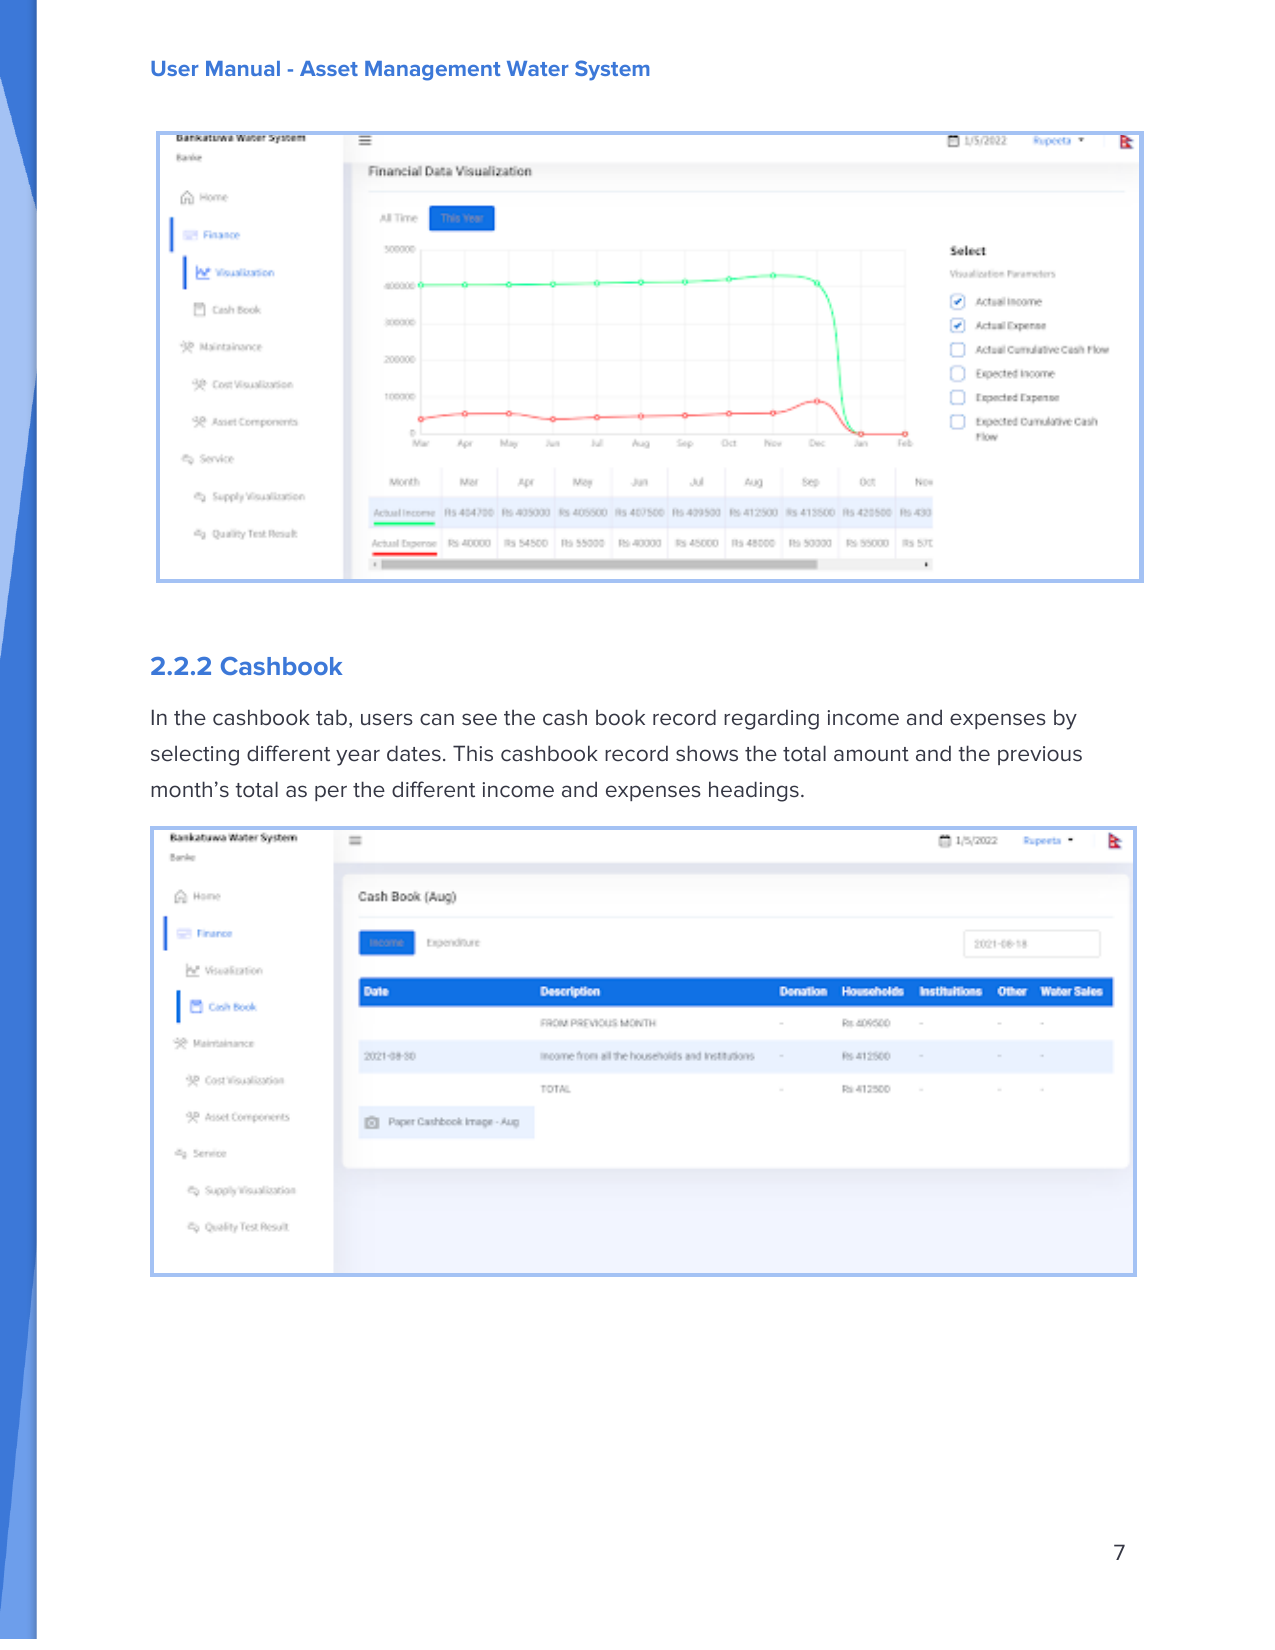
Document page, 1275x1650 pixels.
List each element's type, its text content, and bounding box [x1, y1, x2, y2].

subtitle 2.2.2 Cashbook [150, 650, 1125, 683]
text In the cashbook tab, users can see the cash book record regarding income and expenses by selecting different year dates. This cashbook record shows the total amount and the previous month’s total as per the different income and expenses headings. [150, 704, 1125, 804]
picture [0, 0, 38, 1639]
picture [154, 830, 1133, 1273]
picture [160, 135, 1139, 579]
